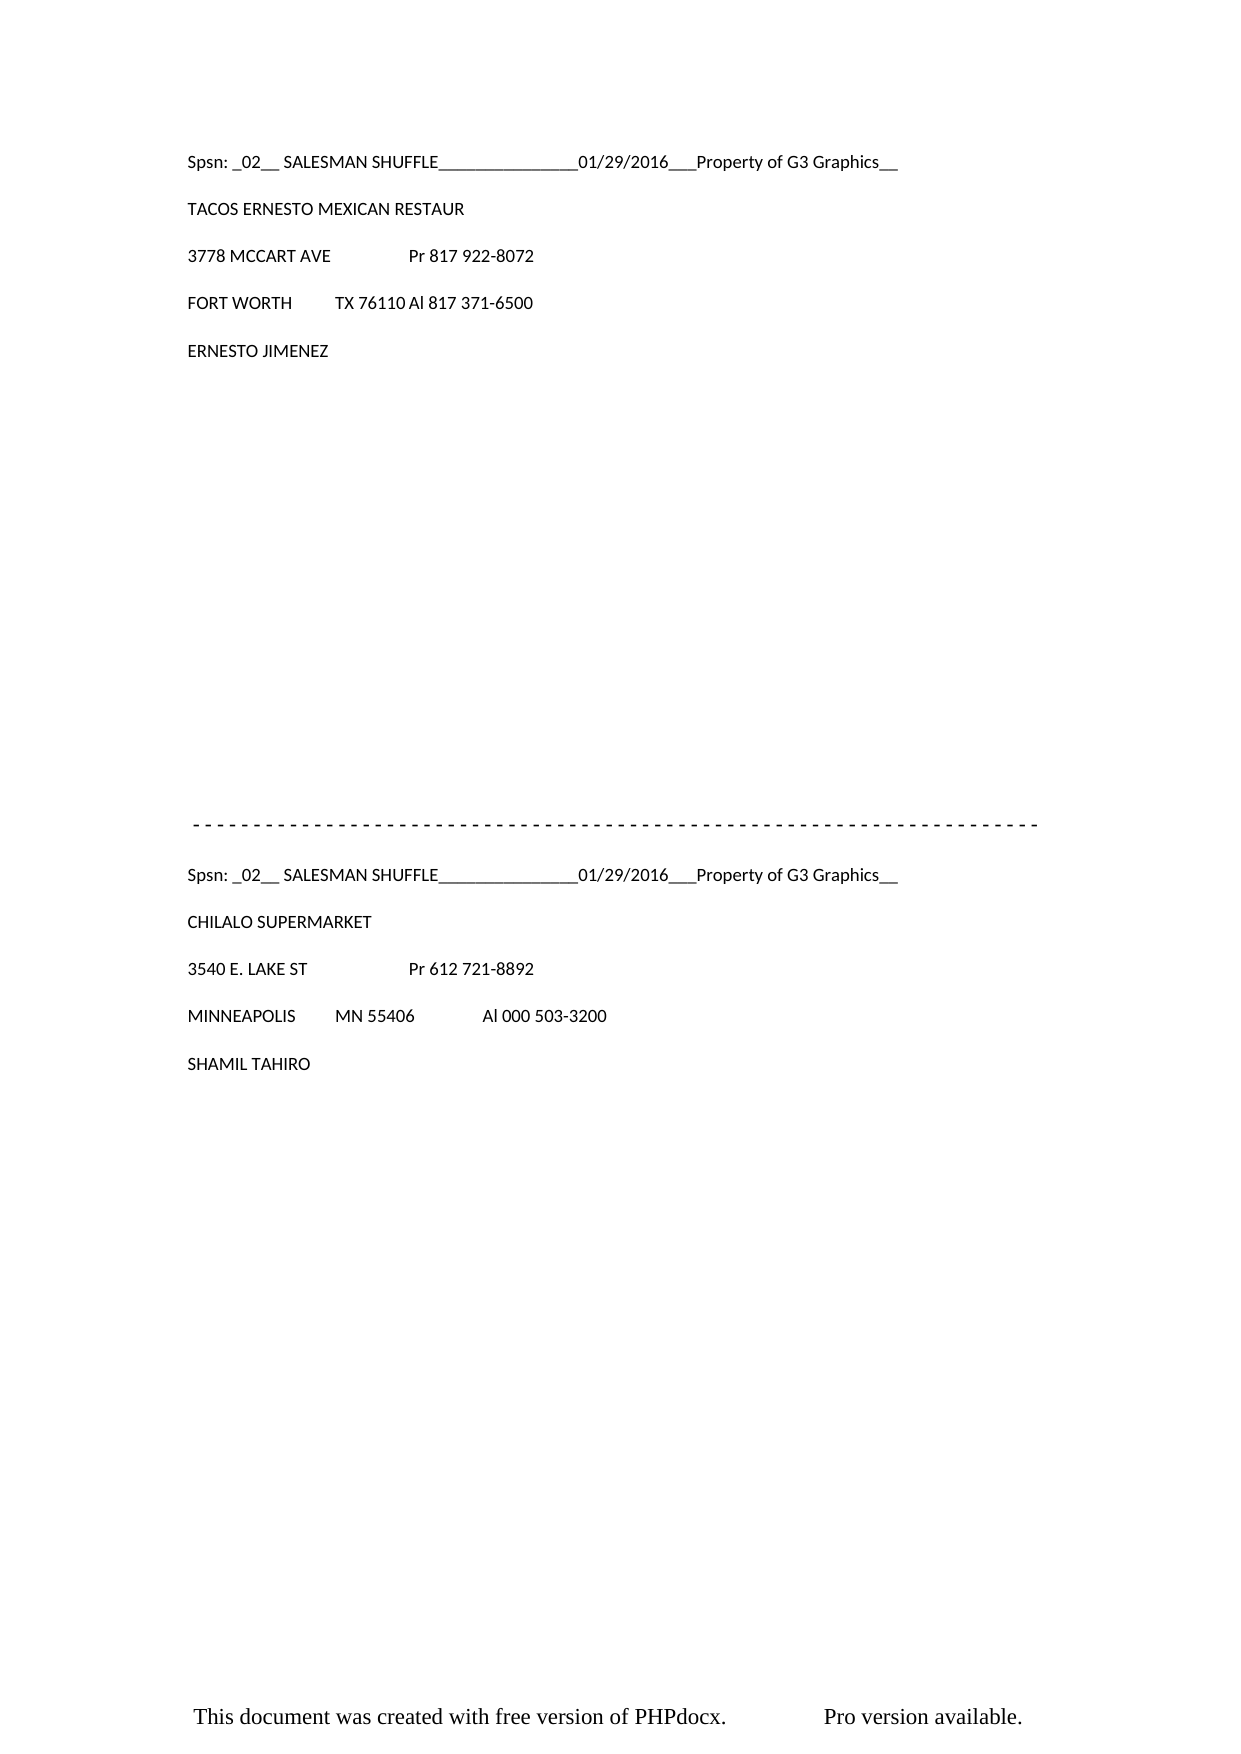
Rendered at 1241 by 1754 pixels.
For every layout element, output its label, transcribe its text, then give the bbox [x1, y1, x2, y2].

text Spsn: _02__ SALESMAN SHUFFLE_______________01/29/2016___Property of G3 Graphics__ [187, 863, 1053, 886]
text 3540 E. LAKE ST Pr 612 721-8892 [187, 957, 1053, 980]
text CHILALO SUPERMARKET [187, 910, 1053, 933]
text - - - - - - - - - - - - - - - - - - - - - - - - - - - - - - - - - - - - - - - - - - - - - - - - - - - - - - - - - - - - - - - - - - - - - - [187, 810, 1053, 838]
text Spsn: _02__ SALESMAN SHUFFLE_______________01/29/2016___Property of G3 Graphics__ [187, 150, 1053, 173]
text SHAMIL TAHIRO [187, 1052, 1053, 1075]
text 3778 MCCART AVE Pr 817 922-8072 [187, 244, 1053, 267]
text TACOS ERNESTO MEXICAN RESTAUR [187, 197, 1053, 220]
text MINNEAPOLIS MN 55406 Al 000 503-3200 [187, 1005, 1053, 1028]
text FORT WORTH TX 76110 Al 817 371-6500 [187, 292, 1053, 314]
text ERNESTO JIMENEZ [187, 339, 1053, 362]
